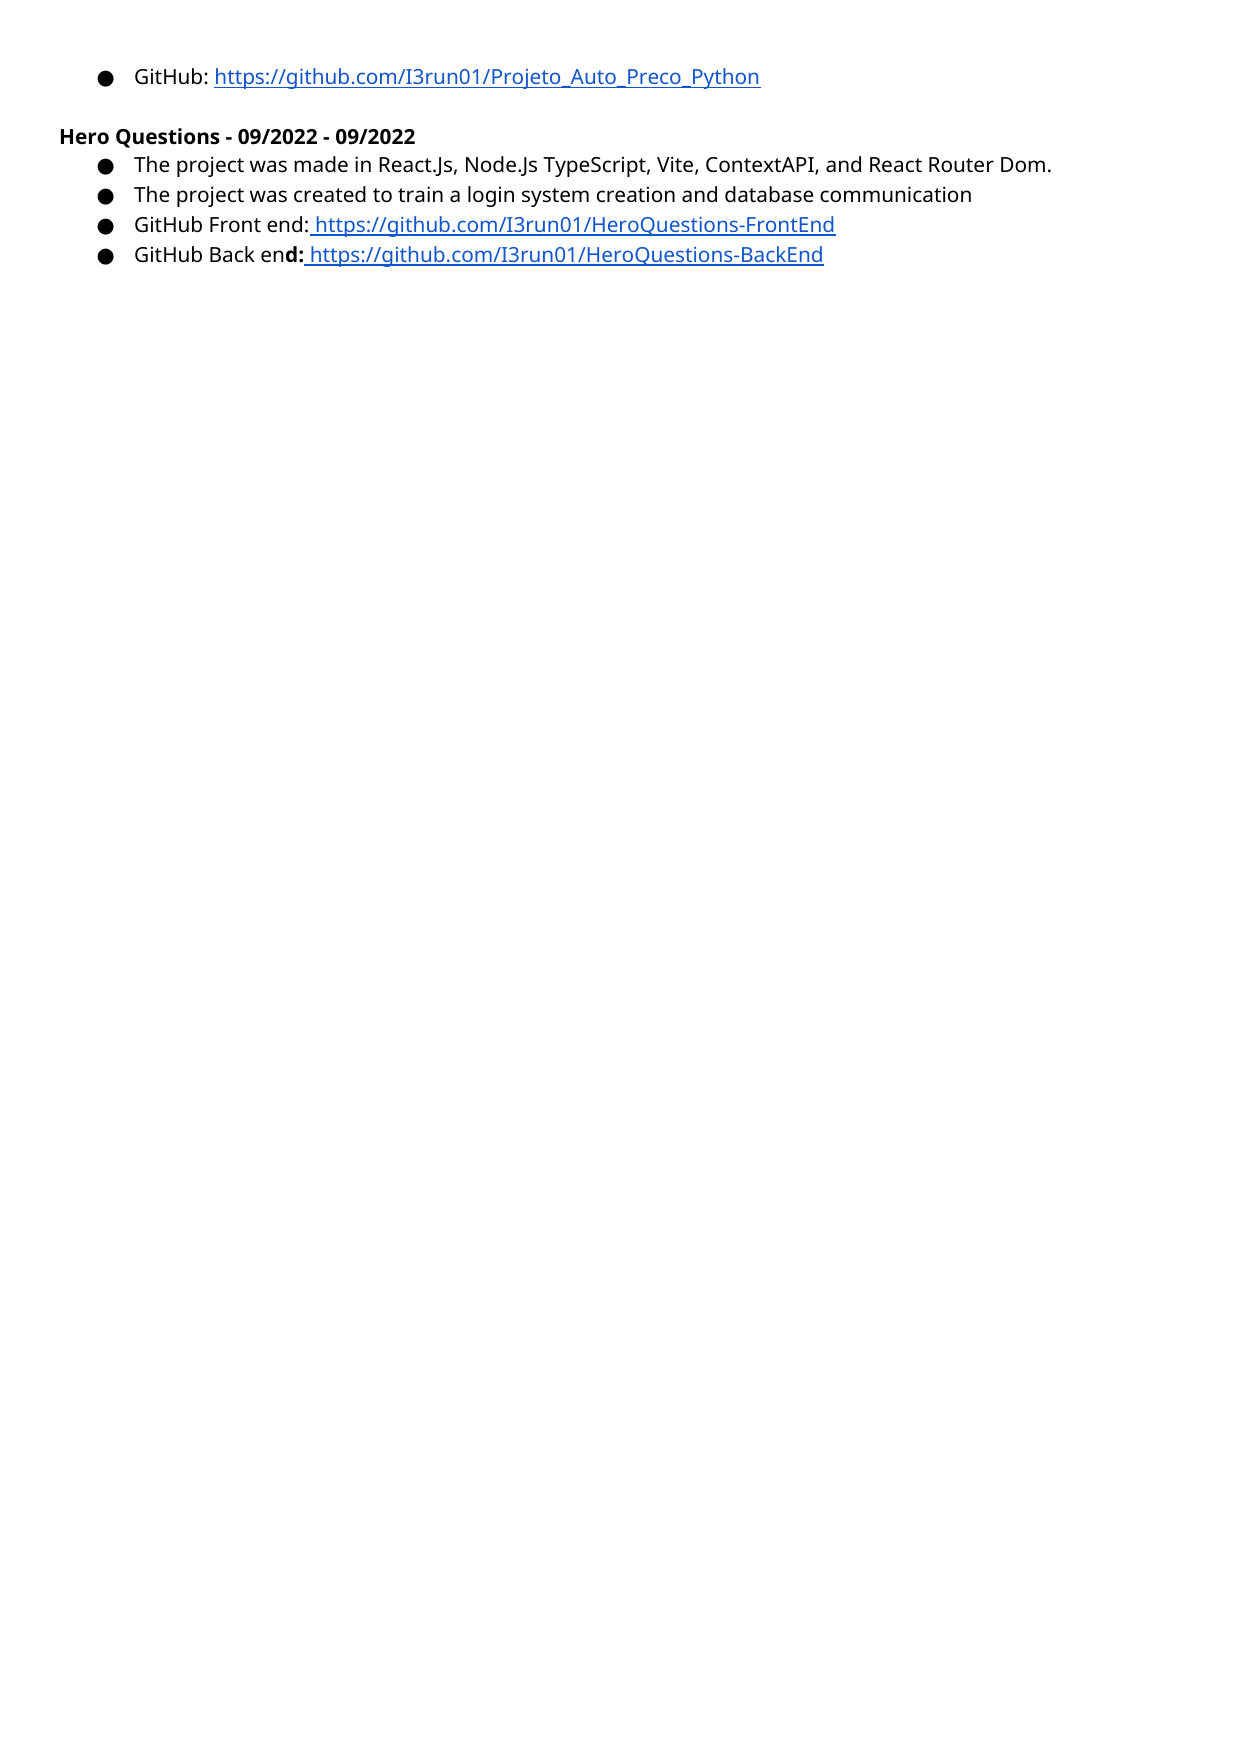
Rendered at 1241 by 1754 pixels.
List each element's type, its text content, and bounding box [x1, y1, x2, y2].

list GitHub Back end: https://github.com/I3run01/HeroQuestions-BackEnd [96, 240, 1192, 268]
list GitHub Front end: https://github.com/I3run01/HeroQuestions-FrontEnd [96, 210, 1192, 238]
text Hero Questions - 09/2022 - 09/2022 [59, 122, 1192, 151]
list GitHub: https://github.com/I3run01/Projeto_Auto_Preco_Python [96, 62, 1192, 91]
list The project was created to train a login system creation and database communication [96, 180, 1192, 209]
list The project was made in React.Js, Node.Js TypeScript, Vite, ContextAPI, and React Router Dom. [96, 151, 1192, 179]
